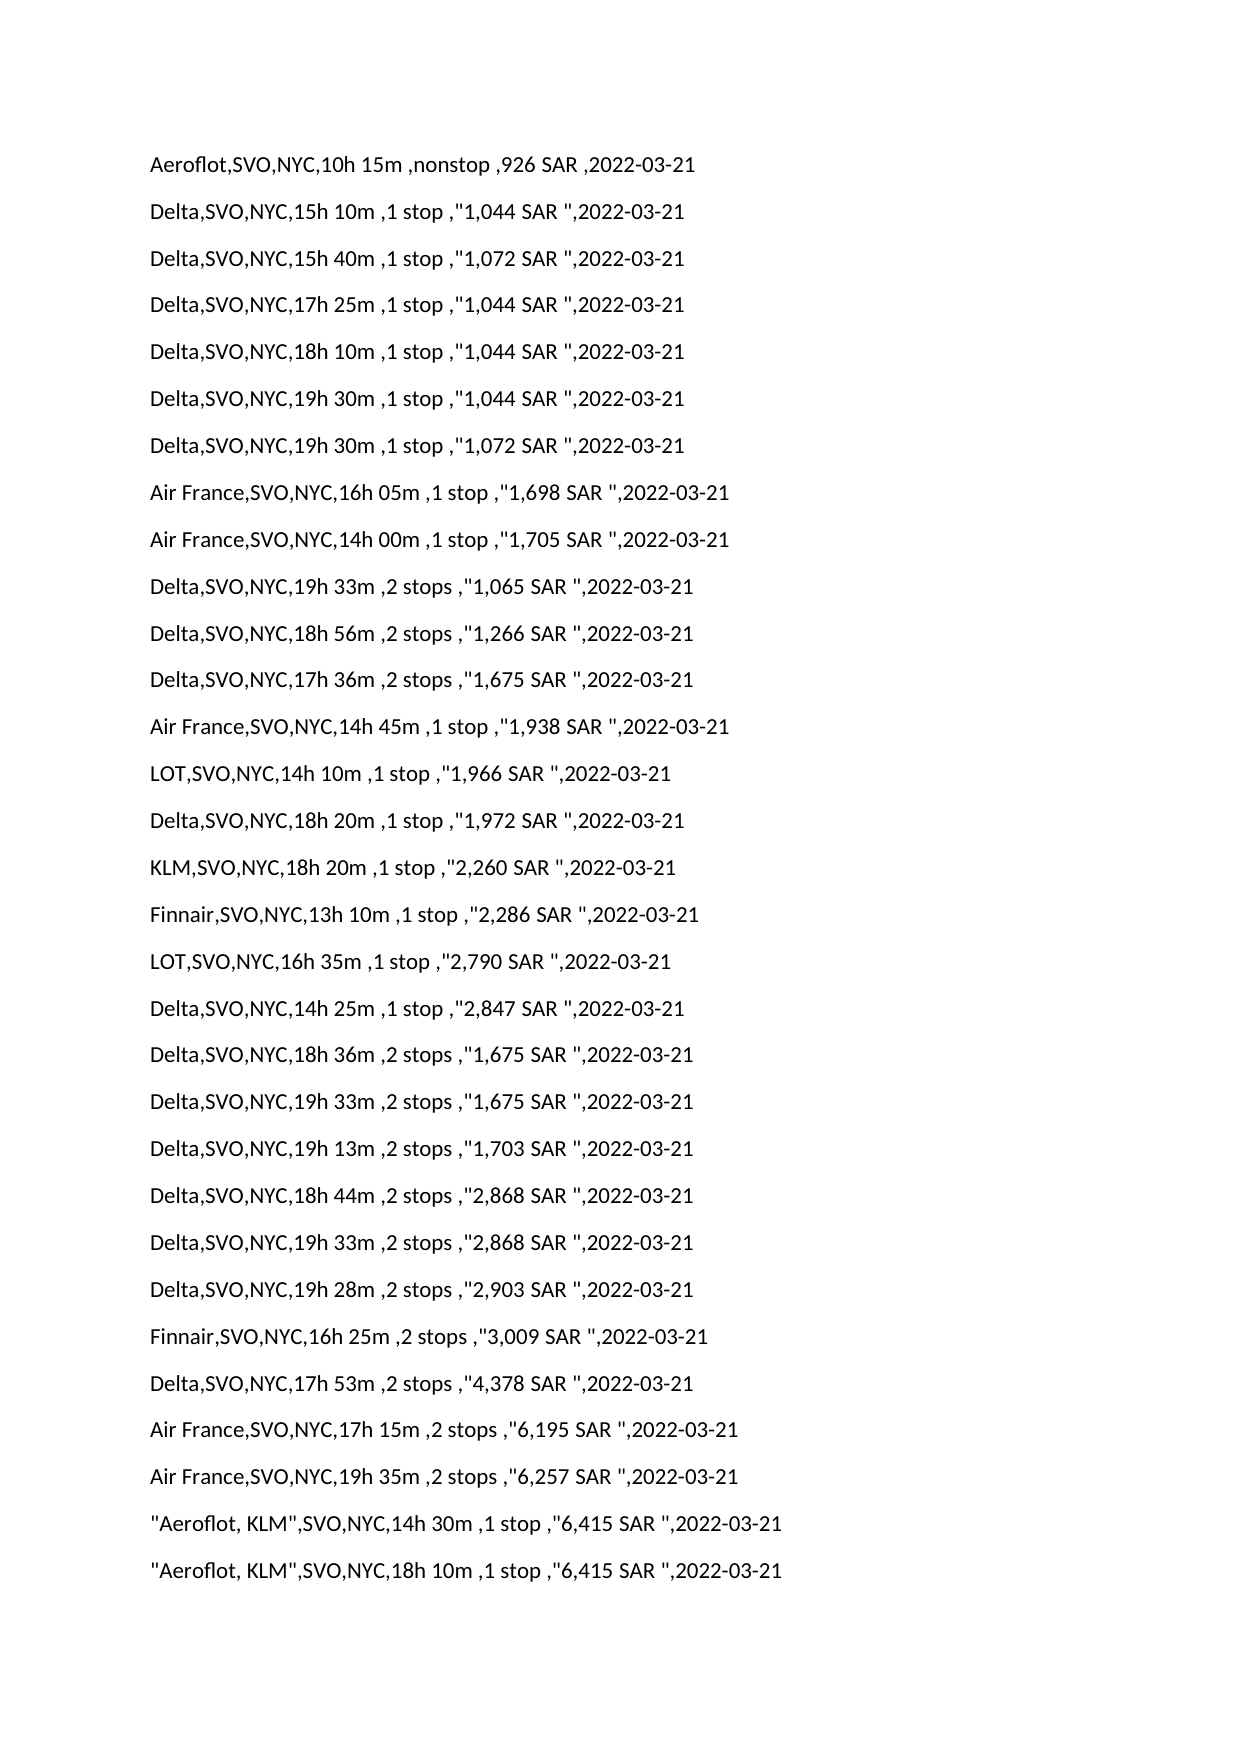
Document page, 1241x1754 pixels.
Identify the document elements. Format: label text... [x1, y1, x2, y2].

text Air France,SVO,NYC,17h 15m ,2 stops ,"6,195 SAR ",2022-03-21 [150, 1416, 1090, 1444]
text Delta,SVO,NYC,18h 56m ,2 stops ,"1,266 SAR ",2022-03-21 [150, 619, 1090, 647]
text Air France,SVO,NYC,19h 35m ,2 stops ,"6,257 SAR ",2022-03-21 [150, 1462, 1090, 1491]
text Delta,SVO,NYC,19h 33m ,2 stops ,"2,868 SAR ",2022-03-21 [150, 1228, 1090, 1256]
text Delta,SVO,NYC,19h 30m ,1 stop ,"1,072 SAR ",2022-03-21 [150, 431, 1090, 459]
text Delta,SVO,NYC,19h 13m ,2 stops ,"1,703 SAR ",2022-03-21 [150, 1134, 1090, 1162]
text Delta,SVO,NYC,19h 30m ,1 stop ,"1,044 SAR ",2022-03-21 [150, 384, 1090, 412]
text Delta,SVO,NYC,18h 36m ,2 stops ,"1,675 SAR ",2022-03-21 [150, 1041, 1090, 1069]
text Delta,SVO,NYC,17h 53m ,2 stops ,"4,378 SAR ",2022-03-21 [150, 1369, 1090, 1397]
text Finnair,SVO,NYC,13h 10m ,1 stop ,"2,286 SAR ",2022-03-21 [150, 900, 1090, 928]
text Delta,SVO,NYC,19h 33m ,2 stops ,"1,675 SAR ",2022-03-21 [150, 1087, 1090, 1116]
text Aeroflot,SVO,NYC,10h 15m ,nonstop ,926 SAR ,2022-03-21 [150, 150, 1090, 178]
text Air France,SVO,NYC,16h 05m ,1 stop ,"1,698 SAR ",2022-03-21 [150, 478, 1090, 506]
text Air France,SVO,NYC,14h 00m ,1 stop ,"1,705 SAR ",2022-03-21 [150, 525, 1090, 553]
text LOT,SVO,NYC,14h 10m ,1 stop ,"1,966 SAR ",2022-03-21 [150, 759, 1090, 787]
text Delta,SVO,NYC,18h 10m ,1 stop ,"1,044 SAR ",2022-03-21 [150, 337, 1090, 366]
text KLM,SVO,NYC,18h 20m ,1 stop ,"2,260 SAR ",2022-03-21 [150, 853, 1090, 881]
text Delta,SVO,NYC,19h 28m ,2 stops ,"2,903 SAR ",2022-03-21 [150, 1275, 1090, 1303]
text Delta,SVO,NYC,15h 40m ,1 stop ,"1,072 SAR ",2022-03-21 [150, 244, 1090, 272]
text Delta,SVO,NYC,15h 10m ,1 stop ,"1,044 SAR ",2022-03-21 [150, 197, 1090, 225]
text Delta,SVO,NYC,14h 25m ,1 stop ,"2,847 SAR ",2022-03-21 [150, 994, 1090, 1022]
text Finnair,SVO,NYC,16h 25m ,2 stops ,"3,009 SAR ",2022-03-21 [150, 1322, 1090, 1350]
text LOT,SVO,NYC,16h 35m ,1 stop ,"2,790 SAR ",2022-03-21 [150, 947, 1090, 975]
text Delta,SVO,NYC,17h 25m ,1 stop ,"1,044 SAR ",2022-03-21 [150, 291, 1090, 319]
text Air France,SVO,NYC,14h 45m ,1 stop ,"1,938 SAR ",2022-03-21 [150, 712, 1090, 741]
text "Aeroflot, KLM",SVO,NYC,18h 10m ,1 stop ,"6,415 SAR ",2022-03-21 [150, 1556, 1090, 1584]
text Delta,SVO,NYC,18h 20m ,1 stop ,"1,972 SAR ",2022-03-21 [150, 806, 1090, 834]
text Delta,SVO,NYC,18h 44m ,2 stops ,"2,868 SAR ",2022-03-21 [150, 1181, 1090, 1209]
text "Aeroflot, KLM",SVO,NYC,14h 30m ,1 stop ,"6,415 SAR ",2022-03-21 [150, 1509, 1090, 1537]
text Delta,SVO,NYC,19h 33m ,2 stops ,"1,065 SAR ",2022-03-21 [150, 572, 1090, 600]
text Delta,SVO,NYC,17h 36m ,2 stops ,"1,675 SAR ",2022-03-21 [150, 666, 1090, 694]
